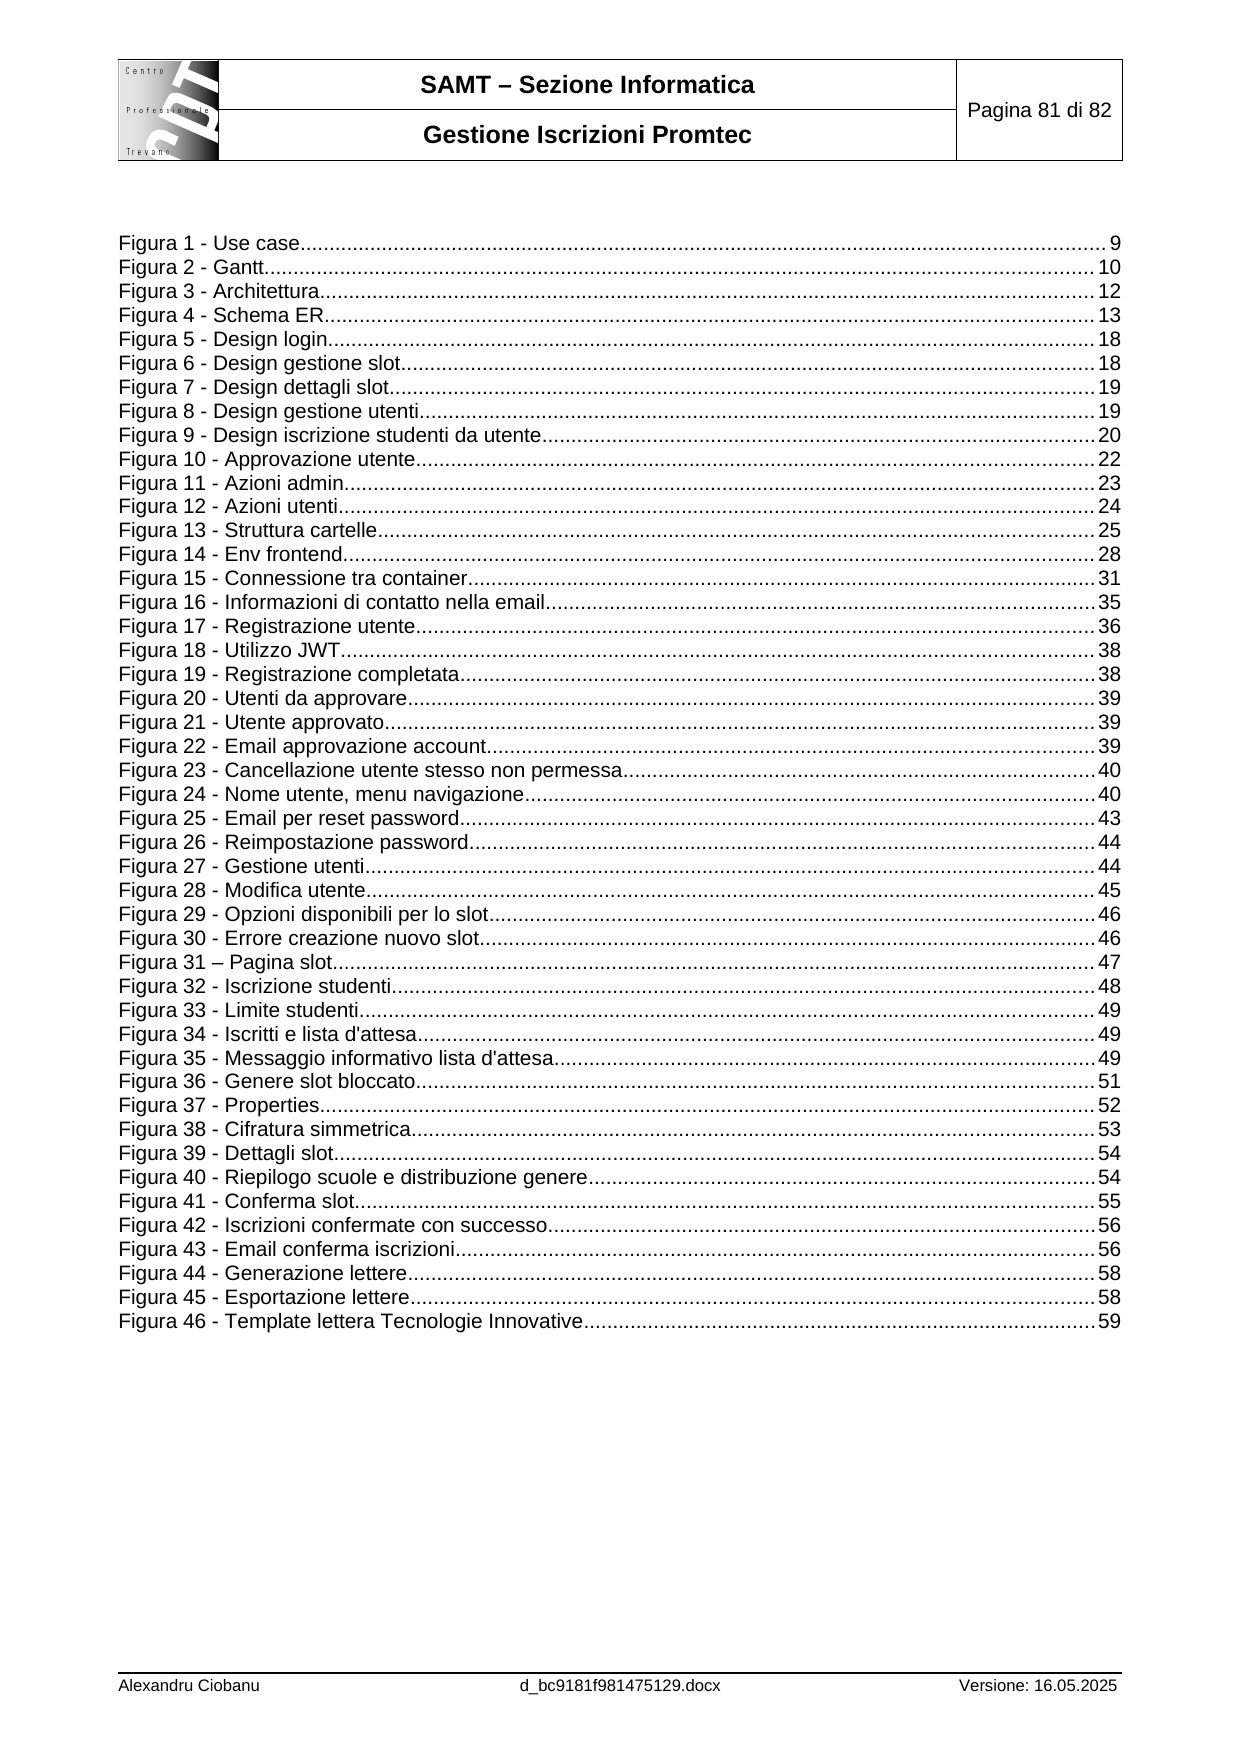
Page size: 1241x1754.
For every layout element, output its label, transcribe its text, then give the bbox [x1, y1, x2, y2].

text Figura 29 - Opzioni disponibili per lo slot 46 [118, 902, 1122, 926]
text Figura 19 - Registrazione completata 38 [118, 662, 1122, 686]
text Figura 42 - Iscrizioni confermate con successo 56 [118, 1213, 1122, 1237]
text Figura 44 - Generazione lettere 58 [118, 1261, 1122, 1285]
text Figura 36 - Genere slot bloccato 51 [118, 1069, 1122, 1093]
text Figura 38 - Cifratura simmetrica 53 [118, 1117, 1122, 1141]
text Figura 4 - Schema ER 13 [118, 303, 1122, 327]
text Figura 45 - Esportazione lettere 58 [118, 1285, 1122, 1309]
picture [118, 60, 219, 160]
text Figura 10 - Approvazione utente 22 [118, 446, 1122, 470]
text Figura 27 - Gestione utenti 44 [118, 854, 1122, 878]
text Figura 9 - Design iscrizione studenti da utente 20 [118, 422, 1122, 446]
text Figura 34 - Iscritti e lista d'attesa 49 [118, 1021, 1122, 1045]
text Figura 41 - Conferma slot 55 [118, 1189, 1122, 1213]
text Figura 32 - Iscrizione studenti 48 [118, 973, 1122, 997]
text Figura 33 - Limite studenti 49 [118, 997, 1122, 1021]
text Figura 12 - Azioni utenti 24 [118, 494, 1122, 518]
text Figura 15 - Connessione tra container 31 [118, 566, 1122, 590]
text Figura 46 - Template lettera Tecnologie Innovative 59 [118, 1309, 1122, 1333]
text Figura 28 - Modifica utente 45 [118, 878, 1122, 902]
text Figura 13 - Struttura cartelle 25 [118, 518, 1122, 542]
text Figura 25 - Email per reset password 43 [118, 806, 1122, 830]
text Figura 18 - Utilizzo JWT 38 [118, 638, 1122, 662]
text Figura 5 - Design login 18 [118, 327, 1122, 351]
text Figura 2 - Gantt 10 [118, 255, 1122, 279]
text Figura 24 - Nome utente, menu navigazione 40 [118, 782, 1122, 806]
text Figura 40 - Riepilogo scuole e distribuzione genere 54 [118, 1165, 1122, 1189]
text Figura 16 - Informazioni di contatto nella email 35 [118, 590, 1122, 614]
text Figura 39 - Dettagli slot 54 [118, 1141, 1122, 1165]
text Figura 8 - Design gestione utenti 19 [118, 398, 1122, 422]
text Figura 1 - Use case 9 [118, 231, 1122, 255]
text Figura 21 - Utente approvato 39 [118, 710, 1122, 734]
text Figura 22 - Email approvazione account 39 [118, 734, 1122, 758]
text Figura 7 - Design dettagli slot 19 [118, 374, 1122, 398]
text Figura 30 - Errore creazione nuovo slot 46 [118, 926, 1122, 949]
text Figura 20 - Utenti da approvare 39 [118, 686, 1122, 710]
text Figura 11 - Azioni admin 23 [118, 470, 1122, 494]
text Figura 23 - Cancellazione utente stesso non permessa 40 [118, 758, 1122, 782]
text Figura 37 - Properties 52 [118, 1093, 1122, 1117]
text Figura 31 – Pagina slot 47 [118, 949, 1122, 973]
text Figura 3 - Architettura 12 [118, 279, 1122, 303]
text Figura 14 - Env frontend 28 [118, 542, 1122, 566]
text Figura 6 - Design gestione slot 18 [118, 351, 1122, 374]
text Figura 43 - Email conferma iscrizioni 56 [118, 1237, 1122, 1261]
text Figura 17 - Registrazione utente 36 [118, 614, 1122, 638]
text Figura 35 - Messaggio informativo lista d'attesa 49 [118, 1045, 1122, 1069]
text Figura 26 - Reimpostazione password 44 [118, 830, 1122, 854]
